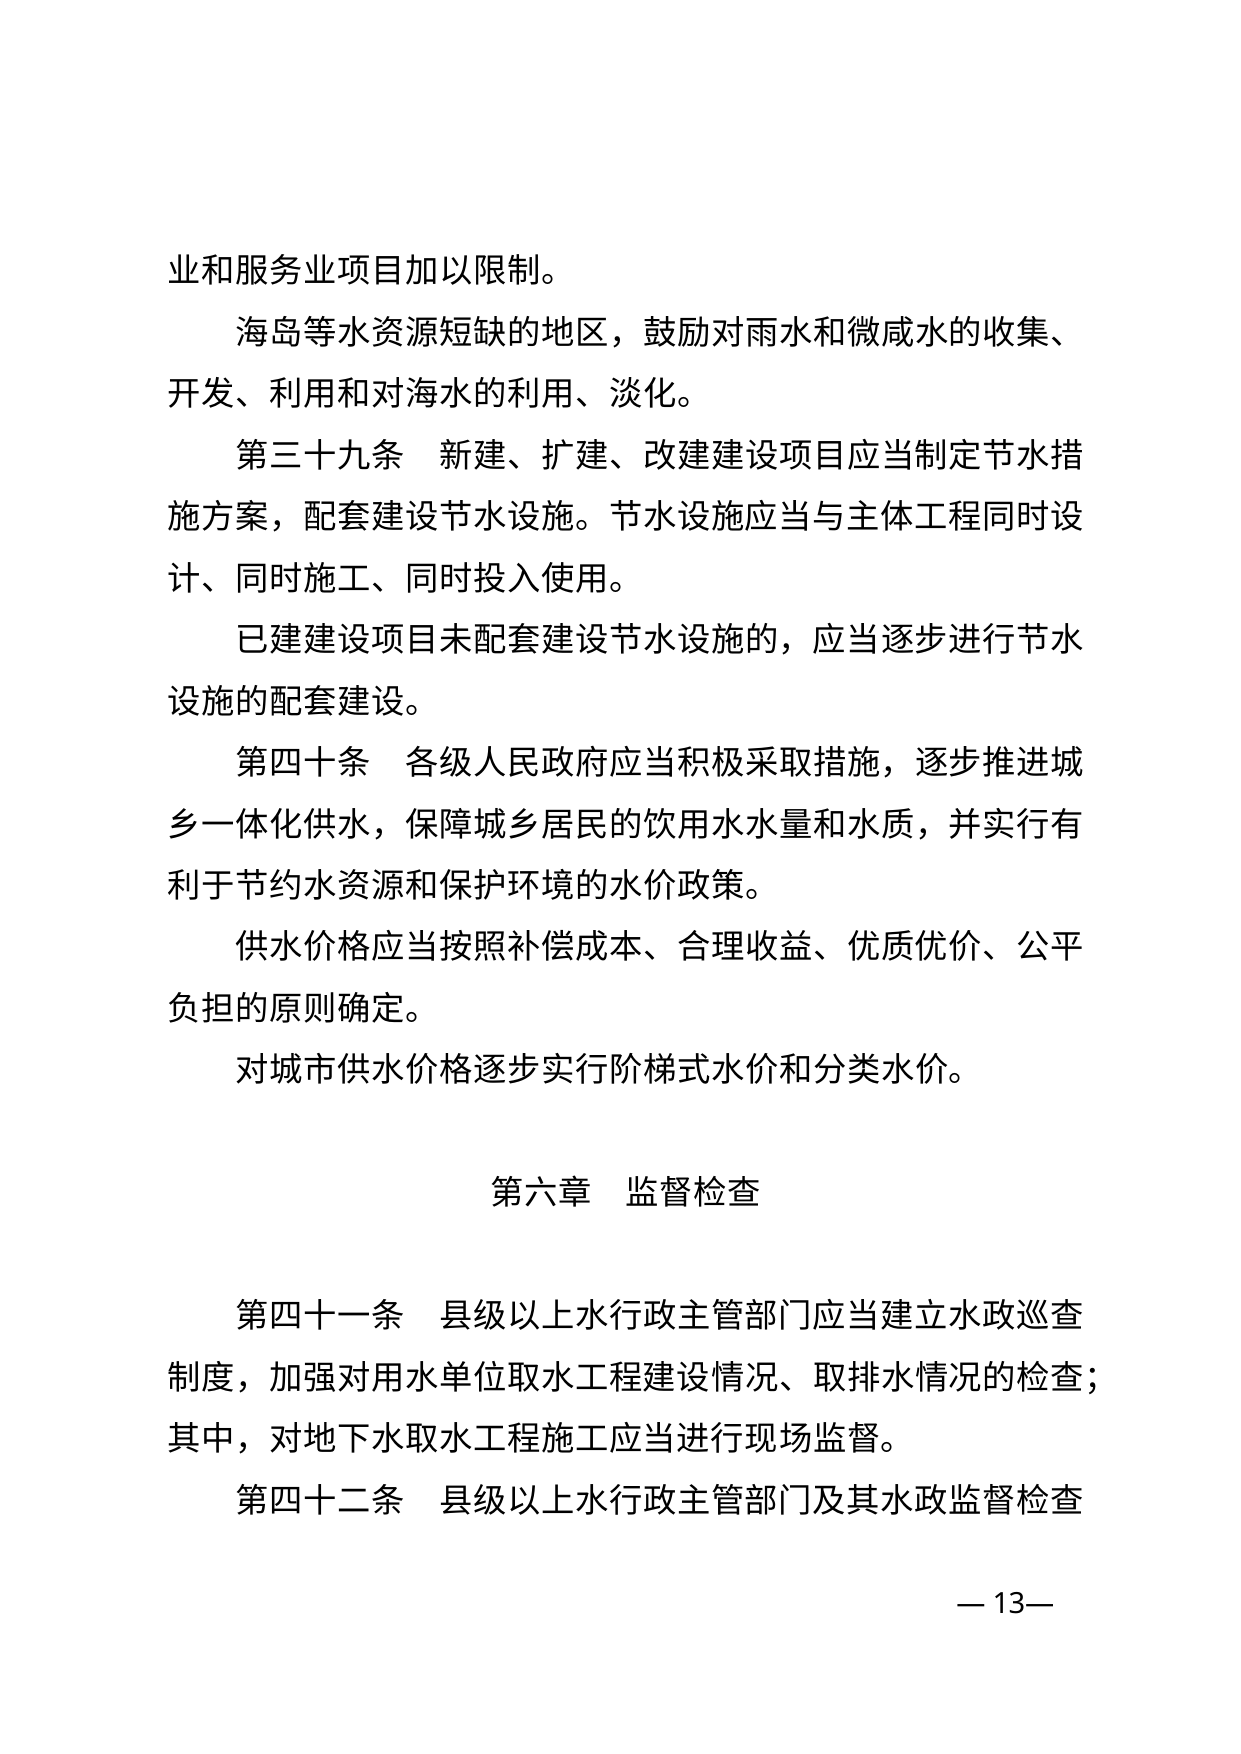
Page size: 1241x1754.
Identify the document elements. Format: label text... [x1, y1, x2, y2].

text 第六章 监督检查 [168, 1159, 1084, 1221]
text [168, 1467, 1084, 1528]
text 供水价格应当按照补偿成本、合理收益、优质优价、公平负担的原则确定。 [168, 914, 1084, 1037]
text 第三十九条 新建、扩建、改建建设项目应当制定节水措施方案，配套建设节水设施。节水设施应当与主体工程同时设计、同时施工、同时投入使用。 [168, 422, 1084, 606]
text 已建建设项目未配套建设节水设施的，应当逐步进行节水设施的配套建设。 [168, 606, 1084, 729]
text 第四十条 各级人民政府应当积极采取措施，逐步推进城乡一体化供水，保障城乡居民的饮用水水量和水质，并实行有利于节约水资源和保护环境的水价政策。 [168, 729, 1084, 914]
text 第四十一条 县级以上水行政主管部门应当建立水政巡查制度，加强对用水单位取水工程建设情况、取排水情况的检查；其中，对地下水取水工程施工应当进行现场监督。 [168, 1282, 1084, 1467]
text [168, 238, 1084, 299]
text 对城市供水价格逐步实行阶梯式水价和分类水价。 [168, 1037, 1084, 1098]
text 海岛等水资源短缺的地区，鼓励对雨水和微咸水的收集、 开发、利用和对海水的利用、淡化。 [168, 299, 1084, 422]
